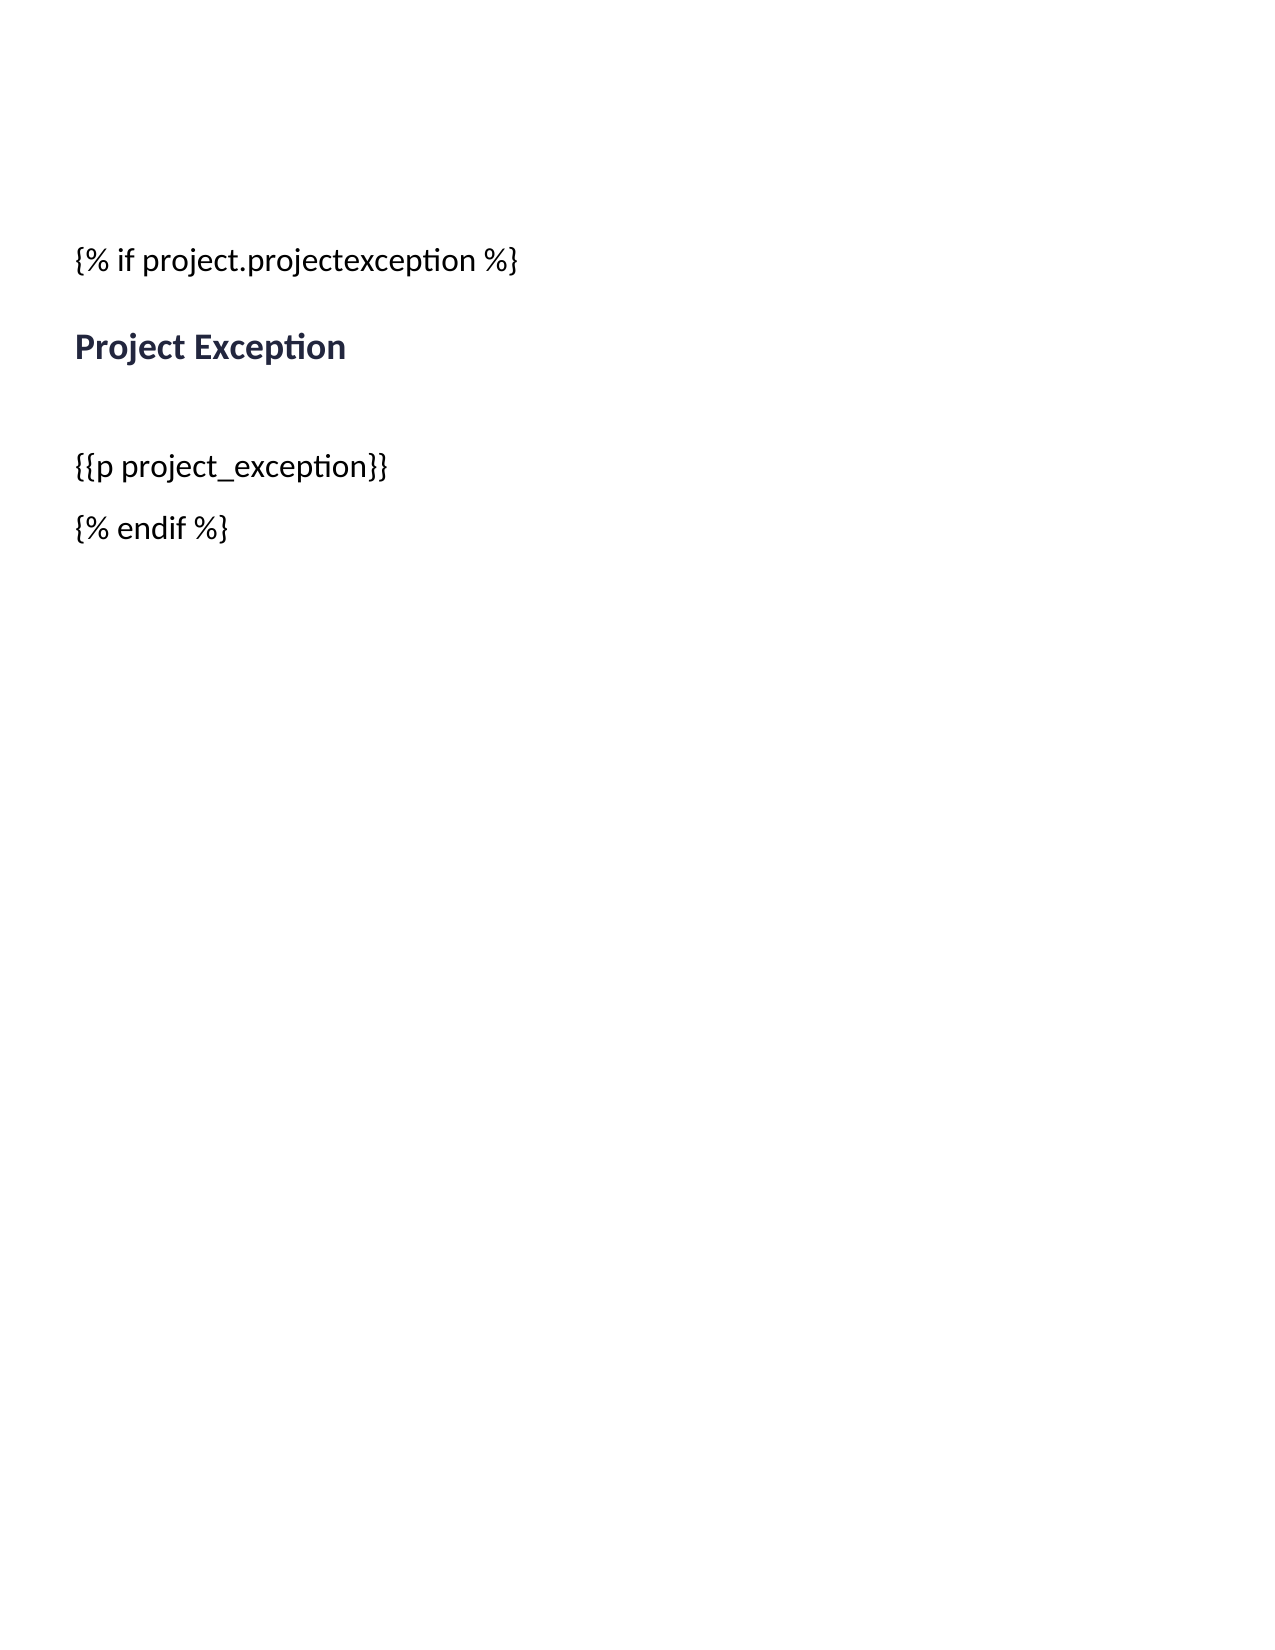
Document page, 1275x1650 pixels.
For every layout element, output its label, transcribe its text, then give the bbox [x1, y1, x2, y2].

subtitle Project Exception [0, 323, 1275, 369]
text {{p project_exception}} [0, 445, 1275, 486]
text {% if project.projectexception %} [0, 239, 1275, 279]
text {% endif %} [0, 507, 1275, 547]
